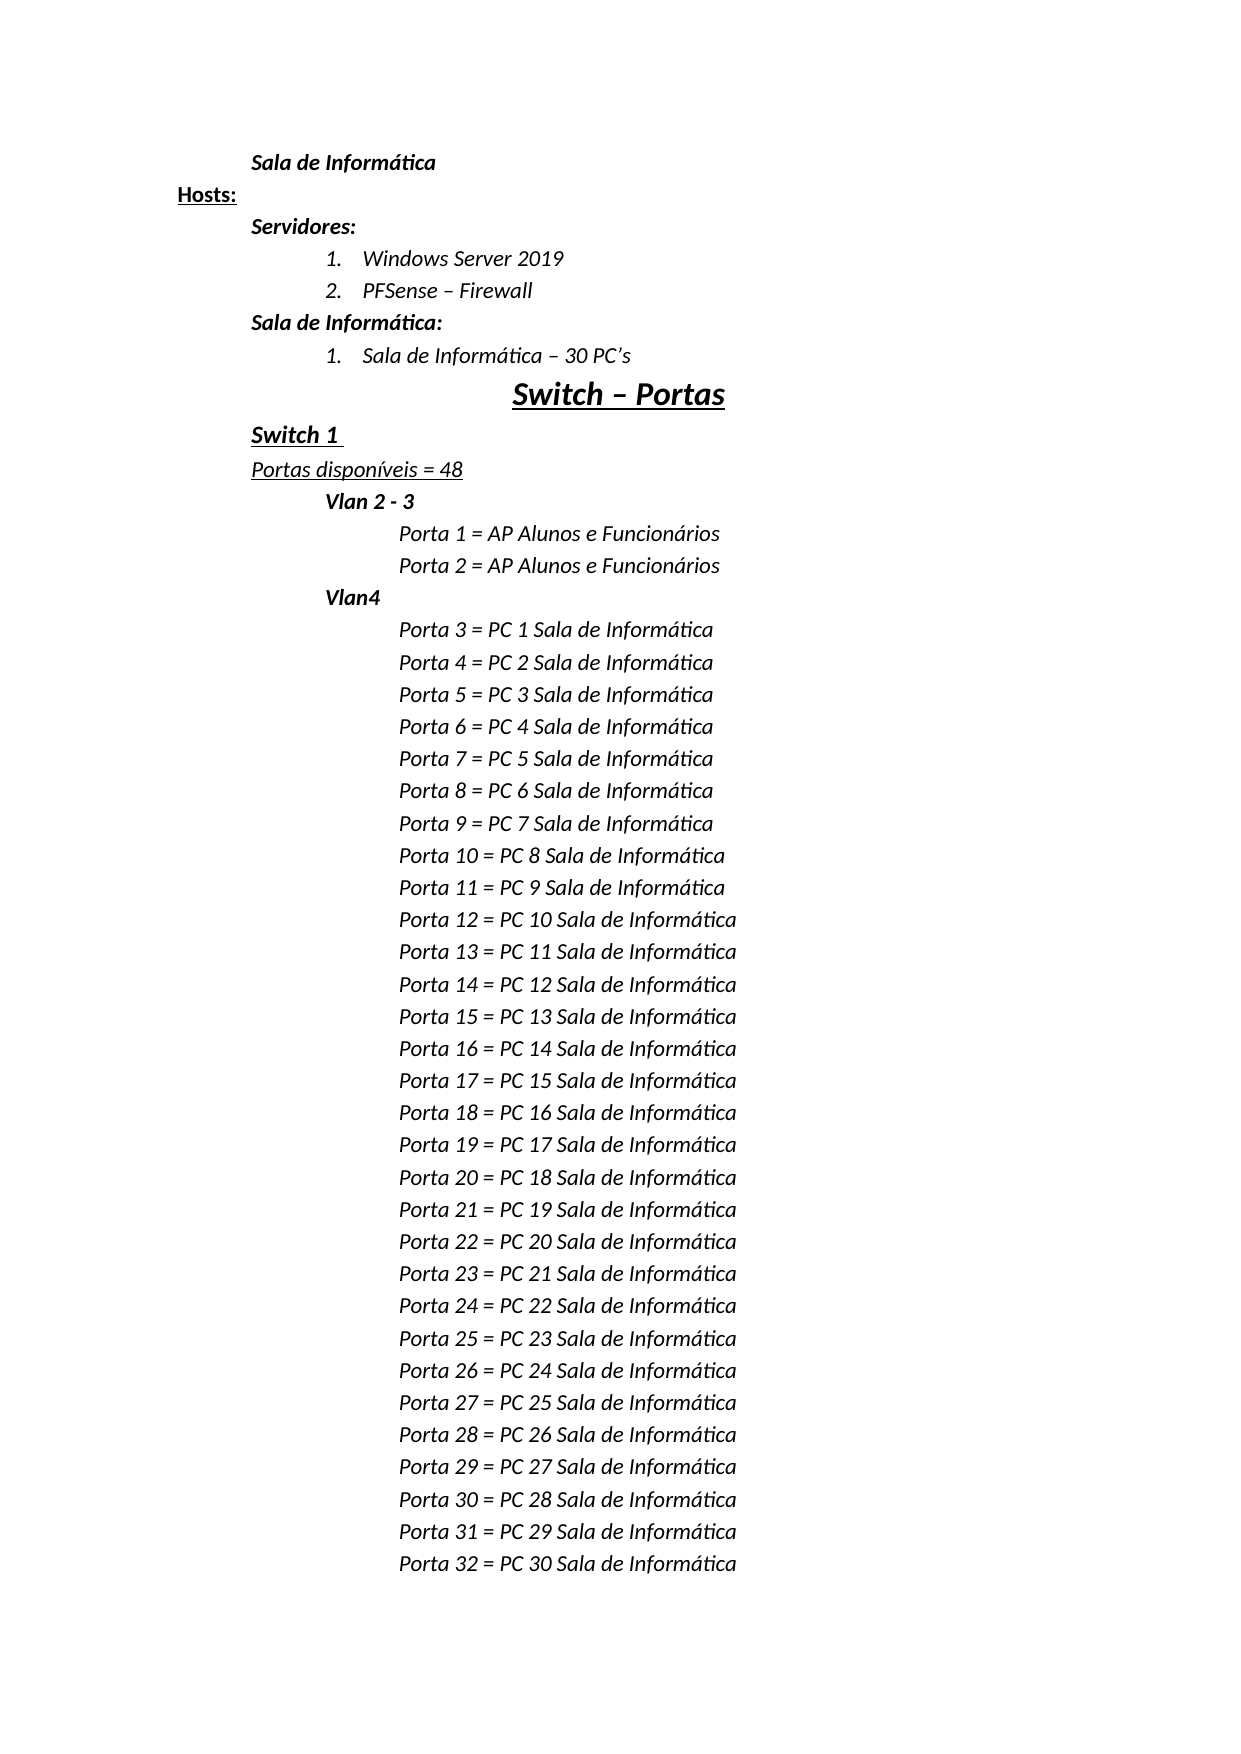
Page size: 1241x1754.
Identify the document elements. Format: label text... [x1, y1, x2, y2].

text Porta 3 = PC 1 Sala de Informática [177, 616, 1063, 644]
text Porta 2 = AP Alunos e Funcionários [177, 551, 1063, 579]
text Vlan4 [177, 583, 1063, 611]
text Sala de Informática [177, 148, 1063, 176]
text Porta 1 = AP Alunos e Funcionários [177, 519, 1063, 547]
text Porta 13 = PC 11 Sala de Informática [325, 937, 1063, 966]
text Porta 6 = PC 4 Sala de Informática [325, 712, 1063, 740]
text Porta 9 = PC 7 Sala de Informática [325, 809, 1063, 837]
text Porta 16 = PC 14 Sala de Informática [398, 1034, 1063, 1062]
text Porta 31 = PC 29 Sala de Informática [398, 1517, 1063, 1545]
text Porta 14 = PC 12 Sala de Informática [325, 970, 1063, 998]
text Porta 23 = PC 21 Sala de Informática [398, 1259, 1063, 1287]
text Servidores: [177, 212, 1063, 240]
text Switch – Portas [177, 373, 1063, 414]
text Porta 17 = PC 15 Sala de Informática [398, 1066, 1063, 1094]
text Porta 8 = PC 6 Sala de Informática [325, 777, 1063, 804]
text Porta 28 = PC 26 Sala de Informática [398, 1420, 1063, 1448]
text Porta 24 = PC 22 Sala de Informática [398, 1292, 1063, 1319]
text Porta 22 = PC 20 Sala de Informática [398, 1227, 1063, 1255]
list Sala de Informática – 30 PC’s [325, 341, 1063, 369]
text Vlan 2 - 3 [177, 487, 1063, 515]
text Porta 15 = PC 13 Sala de Informática [325, 1002, 1063, 1030]
list PFSense – Firewall [325, 276, 1063, 304]
text Porta 29 = PC 27 Sala de Informática [398, 1452, 1063, 1481]
text Sala de Informática: [177, 308, 1063, 337]
text Porta 20 = PC 18 Sala de Informática [398, 1163, 1063, 1191]
text Porta 12 = PC 10 Sala de Informática [325, 905, 1063, 933]
text Hosts: [177, 180, 1063, 208]
text Porta 21 = PC 19 Sala de Informática [398, 1195, 1063, 1223]
text Porta 4 = PC 2 Sala de Informática [177, 648, 1063, 676]
text Porta 25 = PC 23 Sala de Informática [398, 1324, 1063, 1352]
text Porta 10 = PC 8 Sala de Informática [325, 841, 1063, 869]
text Portas disponíveis = 48 [177, 455, 1063, 483]
text Porta 5 = PC 3 Sala de Informática [325, 680, 1063, 708]
text Porta 19 = PC 17 Sala de Informática [398, 1131, 1063, 1159]
text Porta 32 = PC 30 Sala de Informática [398, 1549, 1063, 1577]
text Porta 26 = PC 24 Sala de Informática [398, 1356, 1063, 1384]
text Porta 18 = PC 16 Sala de Informática [398, 1098, 1063, 1126]
text Porta 11 = PC 9 Sala de Informática [325, 873, 1063, 901]
text Porta 27 = PC 25 Sala de Informática [398, 1388, 1063, 1416]
list Windows Server 2019 [325, 244, 1063, 272]
text Switch 1 [177, 420, 1063, 450]
text Porta 7 = PC 5 Sala de Informática [325, 744, 1063, 772]
text Porta 30 = PC 28 Sala de Informática [398, 1485, 1063, 1513]
